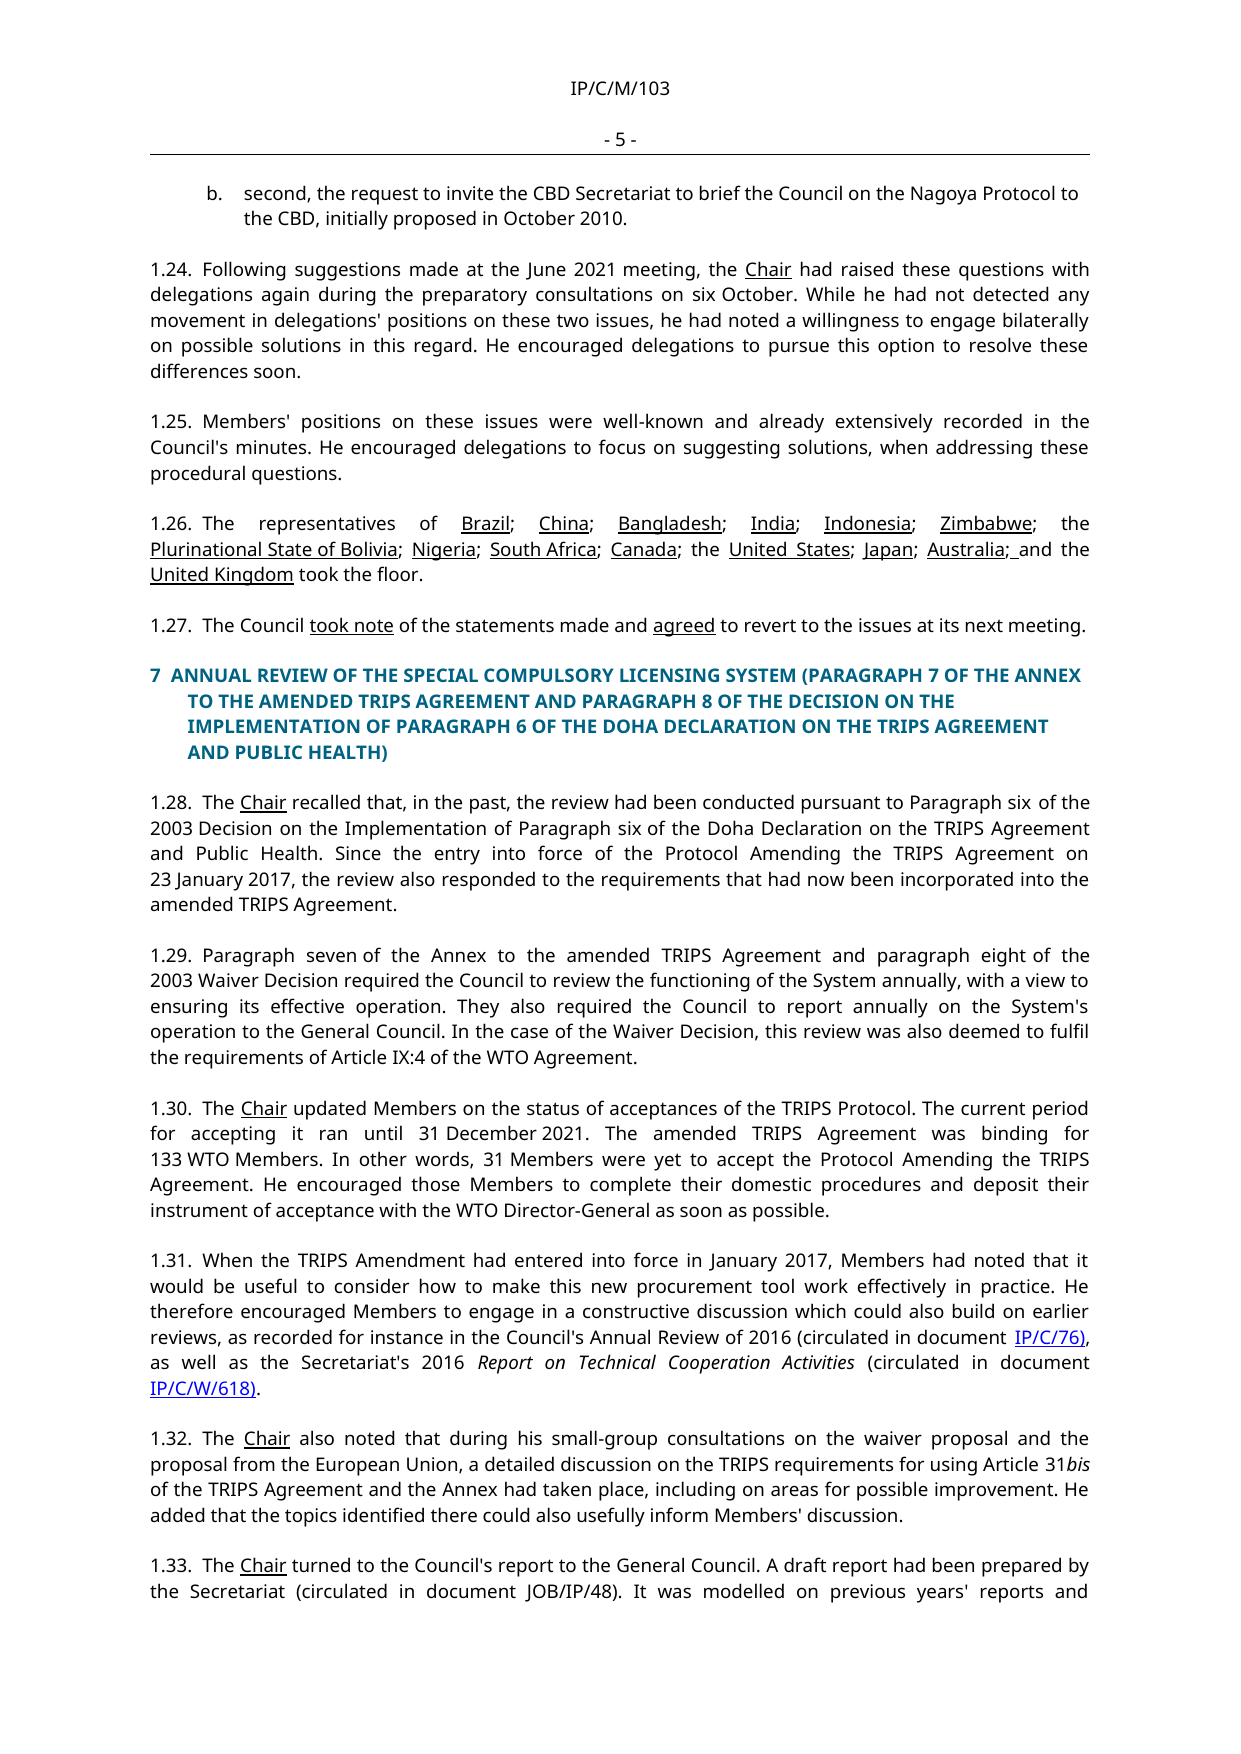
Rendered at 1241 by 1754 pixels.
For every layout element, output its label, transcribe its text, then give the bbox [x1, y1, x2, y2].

text Paragraph seven of the Annex to the amended TRIPS Agreement and paragraph eight of the 2003 Waiver Decision required the Council to review the functioning of the System annually, with a view to ensuring its effective operation. They also required the Council to report annually on the System's operation to the General Council. In the case of the Waiver Decision, this review was also deemed to fulfil the requirements of Article IX:4 of the WTO Agreement. [150, 942, 1090, 1070]
text The representatives of Brazil; China; Bangladesh; India; Indonesia; Zimbabwe; the Plurinational State of Bolivia; Nigeria; South Africa; Canada; the United States; Japan; Australia; and the United Kingdom took the floor. [150, 510, 1090, 587]
text The Chair recalled that, in the past, the review had been conducted pursuant to Paragraph six of the 2003 Decision on the Implementation of Paragraph six of the Doha Declaration on the TRIPS Agreement and Public Health. Since the entry into force of the Protocol Amending the TRIPS Agreement on 23 January 2017, the review also responded to the requirements that had now been incorporated into the amended TRIPS Agreement. [150, 789, 1090, 917]
text The Council took note of the statements made and agreed to revert to the issues at its next meeting. [150, 612, 1090, 637]
text The Chair also noted that during his small-group consultations on the waiver proposal and the proposal from the European Union, a detailed discussion on the TRIPS requirements for using Article 31bis of the TRIPS Agreement and the Annex had taken place, including on areas for possible improvement. He added that the topics identified there could also usefully inform Members' discussion. [150, 1426, 1090, 1528]
text When the TRIPS Amendment had entered into force in January 2017, Members had noted that it would be useful to consider how to make this new procurement tool work effectively in practice. He therefore encouraged Members to engage in a constructive discussion which could also build on earlier reviews, as recorded for instance in the Council's Annual Review of 2016 (circulated in document IP/C/76), as well as the Secretariat's 2016 Report on Technical Cooperation Activities (circulated in document IP/C/W/618). [150, 1247, 1090, 1401]
text Following suggestions made at the June 2021 meeting, the Chair had raised these questions with delegations again during the preparatory consultations on six October. While he had not detected any movement in delegations' positions on these two issues, he had noted a willingness to engage bilaterally on possible solutions in this regard. He encouraged delegations to pursue this option to resolve these differences soon. [150, 256, 1090, 384]
text Members' positions on these issues were well-known and already extensively recorded in the Council's minutes. He encouraged delegations to focus on suggesting solutions, when addressing these procedural questions. [150, 409, 1090, 485]
subtitle ANNUAL REVIEW OF THE SPECIAL COMPULSORY LICENSING SYSTEM (PARAGRAPH 7 OF THE ANNEX TO THE AMENDED TRIPS AGREEMENT AND PARAGRAPH 8 OF THE DECISION ON THE IMPLEMENTATION OF PARAGRAPH 6 OF THE DOHA DECLARATION ON THE TRIPS AGREEMENT AND PUBLIC HEALTH) [150, 662, 1090, 764]
text The Chair updated Members on the status of acceptances of the TRIPS Protocol. The current period for accepting it ran until 31 December 2021. The amended TRIPS Agreement was binding for 133 WTO Members. In other words, 31 Members were yet to accept the Protocol Amending the TRIPS Agreement. He encouraged those Members to complete their domestic procedures and deposit their instrument of acceptance with the WTO Director-General as soon as possible. [150, 1095, 1090, 1222]
text b. second, the request to invite the CBD Secretariat to brief the Council on the Nagoya Protocol to the CBD, initially proposed in October 2010. [206, 180, 1090, 231]
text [150, 1553, 1090, 1604]
